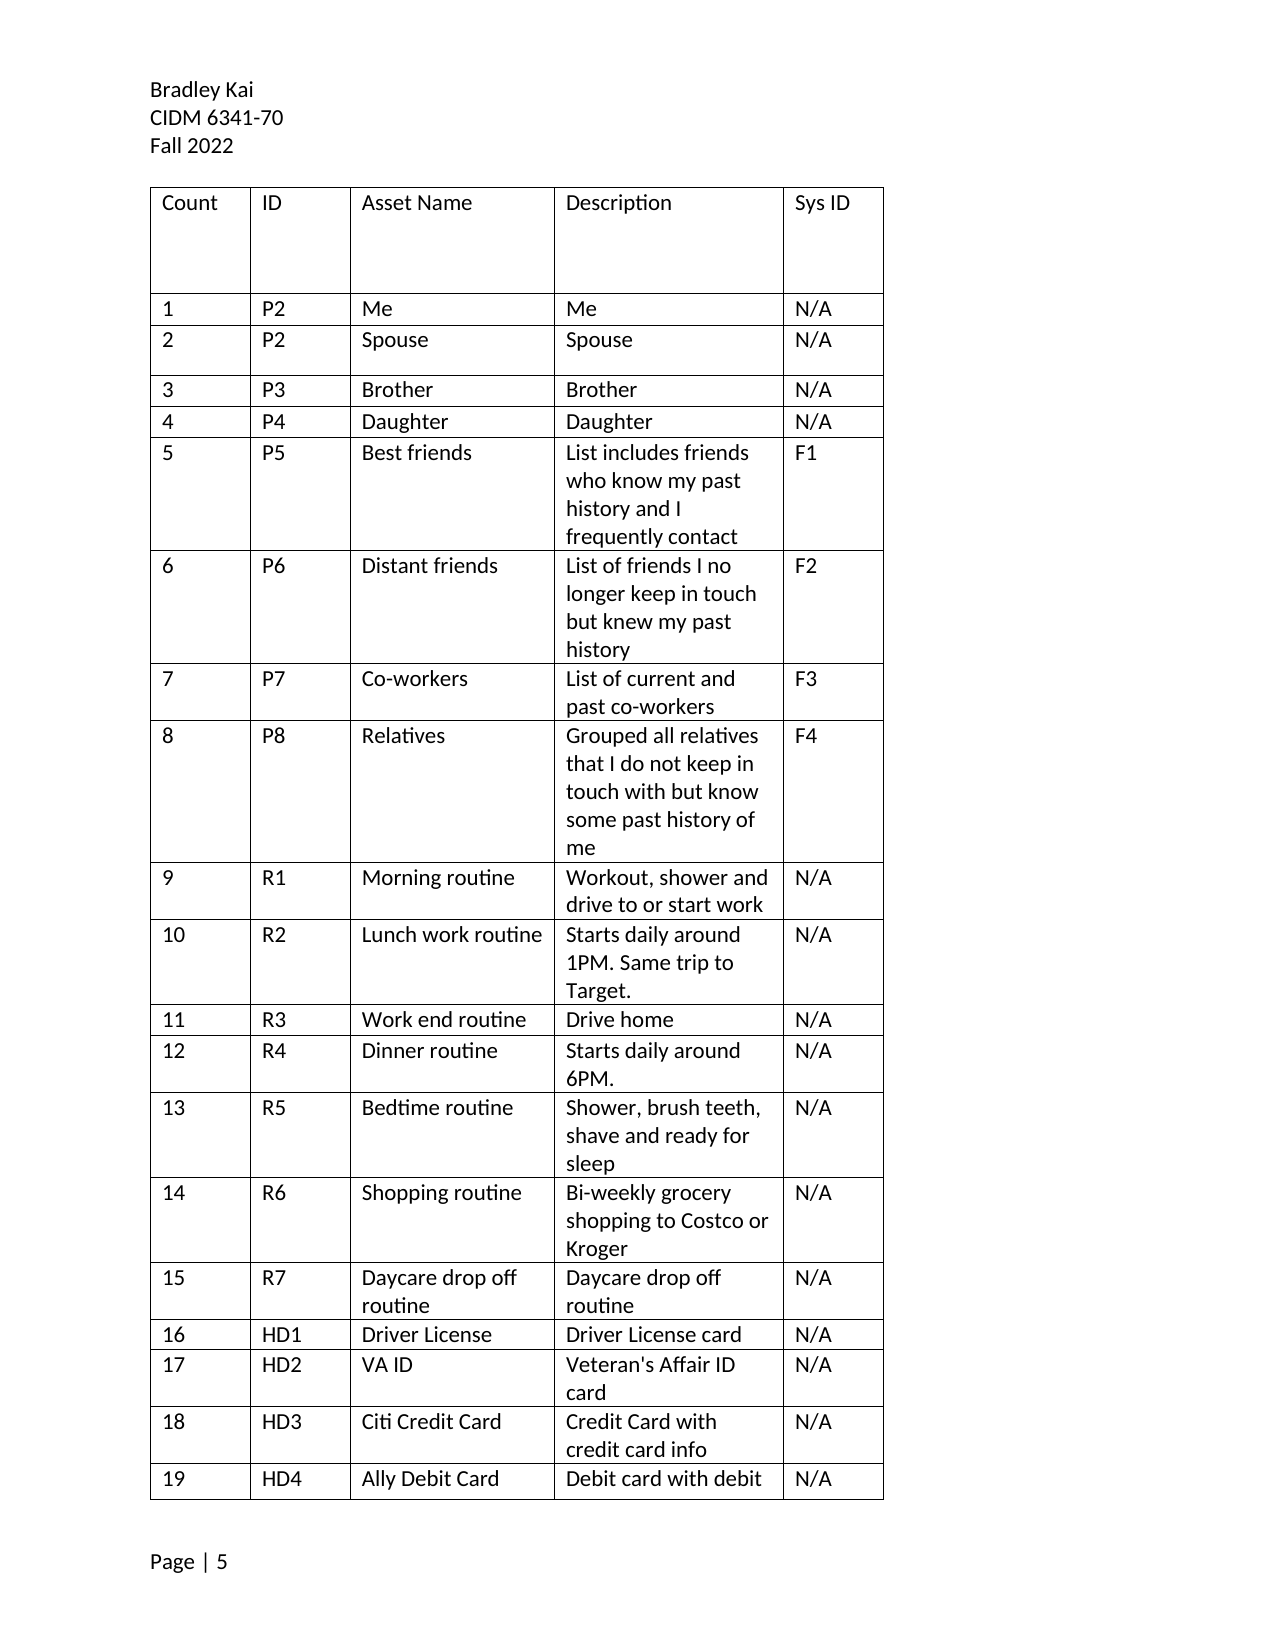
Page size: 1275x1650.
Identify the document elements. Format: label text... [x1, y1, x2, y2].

table_cell Workout, shower and drive to or start work [555, 863, 783, 919]
table_cell 18 [151, 1407, 250, 1463]
table_cell Me [351, 294, 554, 324]
table_cell 5 [151, 438, 250, 550]
table_cell N/A [784, 1093, 883, 1177]
table_cell Distant friends [351, 551, 554, 663]
table_cell Daycare drop off routine [555, 1263, 783, 1319]
table_cell 17 [151, 1350, 250, 1406]
table_cell Shopping routine [351, 1178, 554, 1262]
table_header Count [151, 188, 250, 293]
table_cell N/A [784, 376, 883, 406]
table_cell F3 [784, 664, 883, 720]
table_cell Relatives [351, 721, 554, 862]
table_cell 19 [151, 1464, 250, 1499]
table_cell HD4 [251, 1464, 350, 1499]
table_cell Driver License card [555, 1320, 783, 1349]
table_cell 6 [151, 551, 250, 663]
table_cell 2 [151, 326, 250, 374]
table_cell 9 [151, 863, 250, 919]
table_cell Brother [555, 376, 783, 406]
table_cell Drive home [555, 1005, 783, 1035]
table_cell Lunch work routine [351, 920, 554, 1004]
table_cell Daughter [555, 407, 783, 437]
table_cell R6 [251, 1178, 350, 1262]
table_cell N/A [784, 1263, 883, 1319]
table_cell N/A [784, 1320, 883, 1349]
table_cell Bi-weekly grocery shopping to Costco or Kroger [555, 1178, 783, 1262]
table_cell Daughter [351, 407, 554, 437]
table_cell N/A [784, 1036, 883, 1092]
table_header Asset Name [351, 188, 554, 293]
table_cell 11 [151, 1005, 250, 1035]
table_cell 12 [151, 1036, 250, 1092]
table_cell P4 [251, 407, 350, 437]
table_cell N/A [784, 1350, 883, 1406]
table_cell Me [555, 294, 783, 324]
table_cell Best friends [351, 438, 554, 550]
table_cell R7 [251, 1263, 350, 1319]
table_cell R5 [251, 1093, 350, 1177]
table_cell List of friends I no longer keep in touch but knew my past history [555, 551, 783, 663]
table_cell Citi Credit Card [351, 1407, 554, 1463]
table_cell F1 [784, 438, 883, 550]
table_cell HD3 [251, 1407, 350, 1463]
table_cell P5 [251, 438, 350, 550]
table_cell N/A [784, 407, 883, 437]
table_cell P8 [251, 721, 350, 862]
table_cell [555, 1464, 783, 1499]
table_cell R4 [251, 1036, 350, 1092]
table_cell List includes friends who know my past history and I frequently contact [555, 438, 783, 550]
table_cell R2 [251, 920, 350, 1004]
table_cell HD2 [251, 1350, 350, 1406]
table_cell P6 [251, 551, 350, 663]
table_cell Co-workers [351, 664, 554, 720]
table_cell N/A [784, 1178, 883, 1262]
table_cell P3 [251, 376, 350, 406]
table_cell Brother [351, 376, 554, 406]
table_cell Spouse [555, 326, 783, 374]
table_cell N/A [784, 326, 883, 374]
table_cell N/A [784, 1407, 883, 1463]
table_cell Ally Debit Card [351, 1464, 554, 1499]
table_cell 14 [151, 1178, 250, 1262]
table_cell 1 [151, 294, 250, 324]
table_header ID [251, 188, 350, 293]
table_header Sys ID [784, 188, 883, 293]
table_cell Dinner routine [351, 1036, 554, 1092]
table_cell Shower, brush teeth, shave and ready for sleep [555, 1093, 783, 1177]
table_cell List of current and past co-workers [555, 664, 783, 720]
table_cell 3 [151, 376, 250, 406]
table_cell 15 [151, 1263, 250, 1319]
table_cell R3 [251, 1005, 350, 1035]
table_cell N/A [784, 294, 883, 324]
table_cell R1 [251, 863, 350, 919]
table_cell F4 [784, 721, 883, 862]
table_cell 13 [151, 1093, 250, 1177]
table_cell Credit Card with credit card info [555, 1407, 783, 1463]
table_cell Starts daily around 6PM. [555, 1036, 783, 1092]
table_cell Spouse [351, 326, 554, 374]
table_cell Work end routine [351, 1005, 554, 1035]
table_cell F2 [784, 551, 883, 663]
table_cell Grouped all relatives that I do not keep in touch with but know some past history of me [555, 721, 783, 862]
table_cell Starts daily around 1PM. Same trip to Target. [555, 920, 783, 1004]
table_cell 8 [151, 721, 250, 862]
table_header Description [555, 188, 783, 293]
table_cell P7 [251, 664, 350, 720]
table_cell Bedtime routine [351, 1093, 554, 1177]
table_cell Driver License [351, 1320, 554, 1349]
table_cell N/A [784, 863, 883, 919]
table_cell P2 [251, 326, 350, 374]
table_cell Veteran's Affair ID card [555, 1350, 783, 1406]
table_cell N/A [784, 920, 883, 1004]
table_cell HD1 [251, 1320, 350, 1349]
table_cell N/A [784, 1464, 883, 1499]
table_cell Daycare drop off routine [351, 1263, 554, 1319]
table_cell N/A [784, 1005, 883, 1035]
table_cell 16 [151, 1320, 250, 1349]
table_cell VA ID [351, 1350, 554, 1406]
table_cell P2 [251, 294, 350, 324]
table_cell 7 [151, 664, 250, 720]
table_cell 10 [151, 920, 250, 1004]
table_cell 4 [151, 407, 250, 437]
table_cell Morning routine [351, 863, 554, 919]
